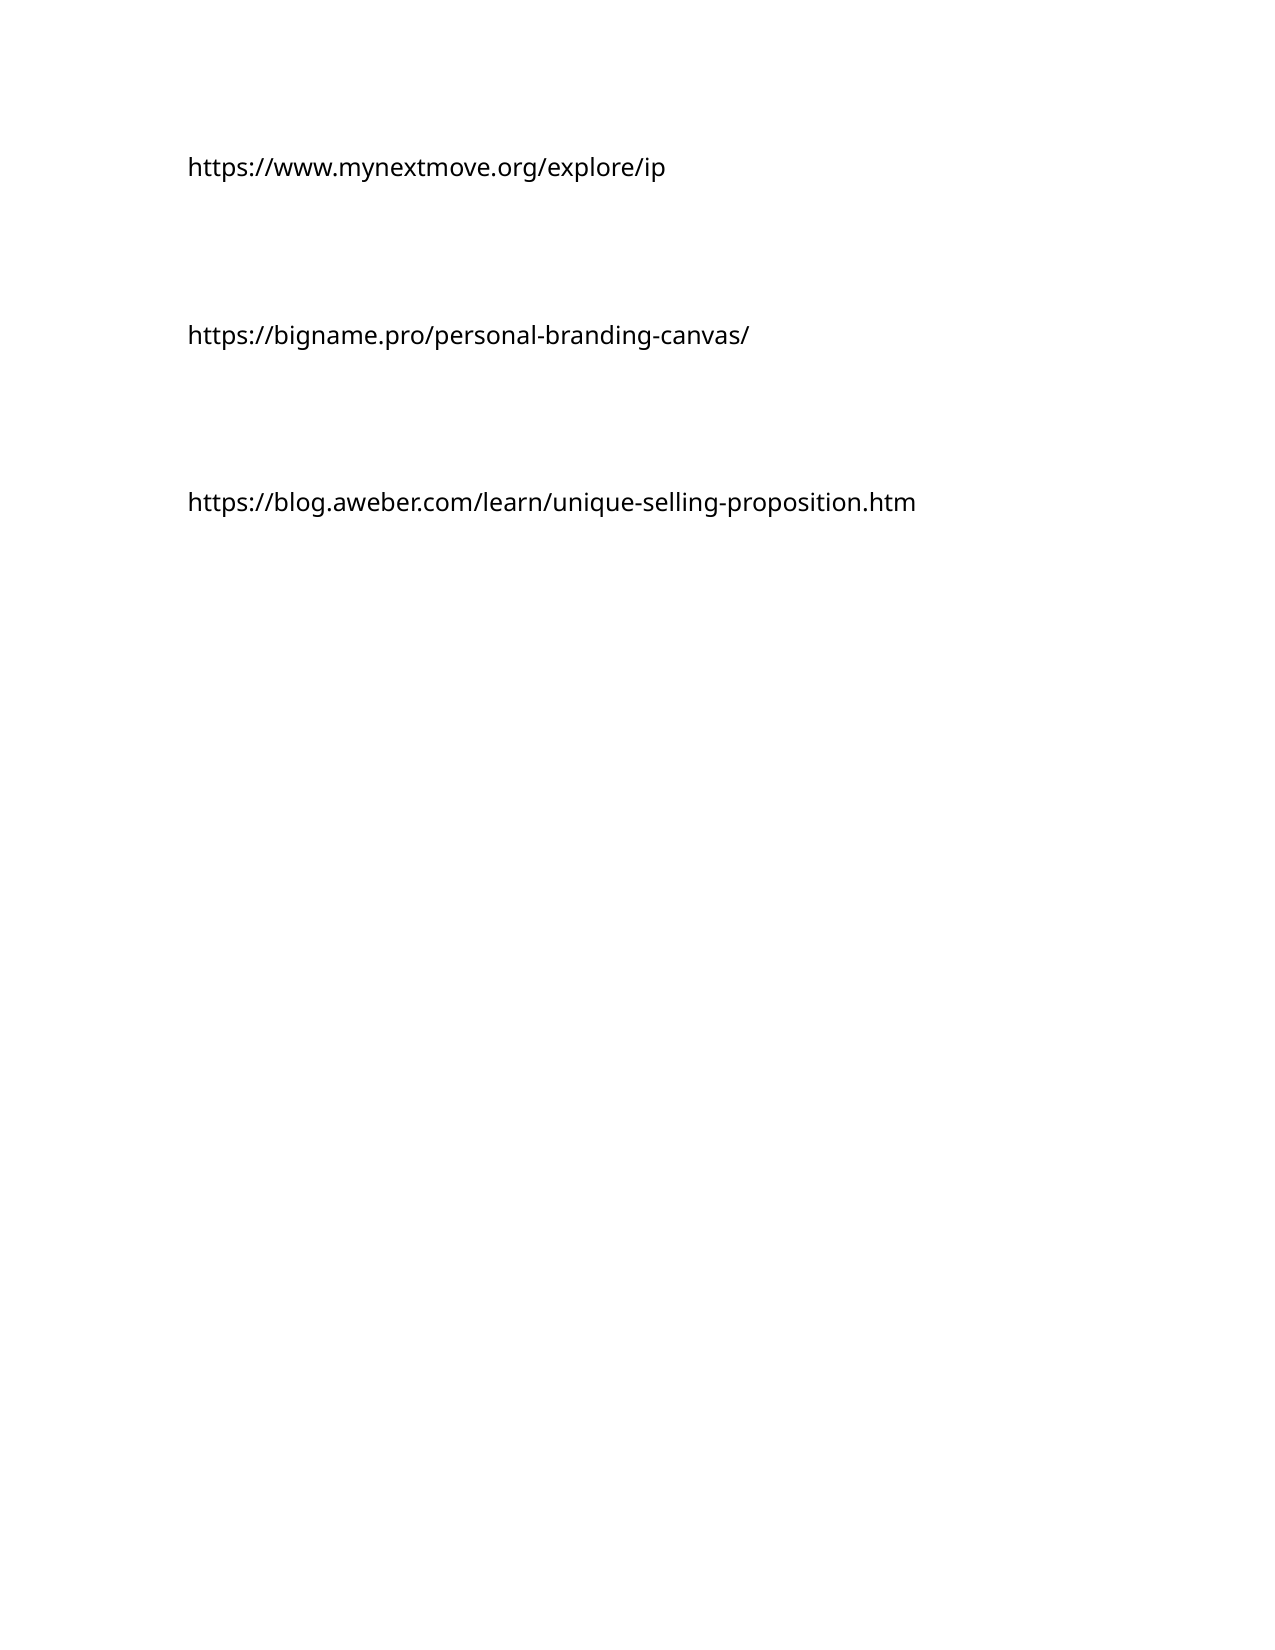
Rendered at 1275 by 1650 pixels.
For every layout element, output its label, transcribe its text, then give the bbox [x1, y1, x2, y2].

text https://blog.aweber.com/learn/unique-selling-proposition.htm [187, 485, 1087, 519]
text https://www.mynextmove.org/explore/ip [187, 150, 1087, 184]
text https://bigname.pro/personal-branding-canvas/ [187, 317, 1087, 352]
